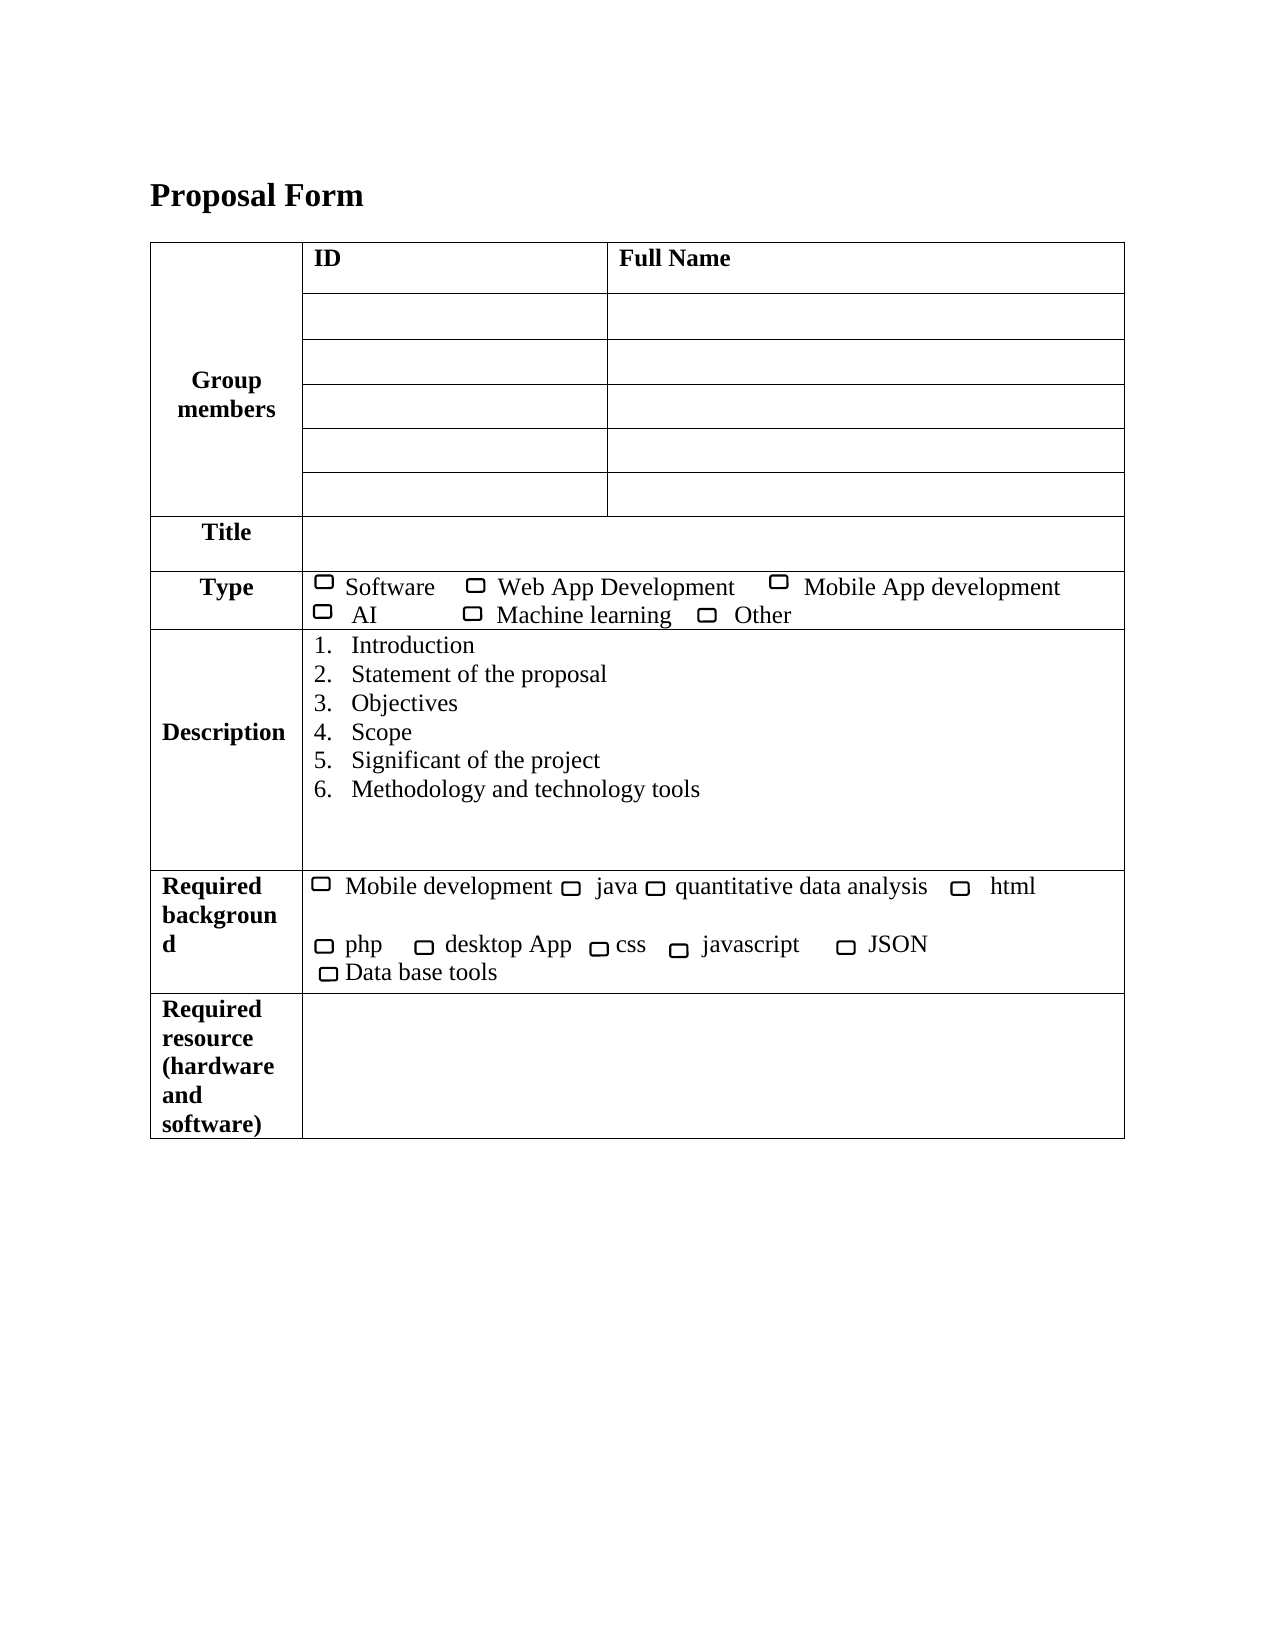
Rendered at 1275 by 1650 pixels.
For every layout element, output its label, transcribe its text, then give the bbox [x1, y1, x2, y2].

table_header ID [303, 243, 607, 293]
table_cell [303, 473, 607, 516]
subtitle Proposal Form [150, 175, 1125, 213]
table_cell [303, 340, 607, 384]
table_cell [303, 385, 607, 428]
table_cell Introduction Statement of the proposal Objectives Scope Significant of the project Methodology and technology tools [303, 630, 1124, 870]
table_cell Mobile development java quantitative data analysis html php desktop App css javascript JSON Data base tools [303, 871, 1124, 993]
table_cell [608, 294, 1124, 338]
table_cell Title [151, 517, 302, 571]
table_cell Required resource (hardware and software) [151, 994, 302, 1138]
table_cell Description [151, 630, 302, 870]
table_cell [303, 294, 607, 338]
table_cell [608, 340, 1124, 384]
table_cell Software Web App Development Mobile App development AI Machine learning Other [303, 572, 1124, 629]
table_cell [303, 517, 1124, 571]
table_cell Required background [151, 871, 302, 993]
table_header Group members [151, 243, 302, 516]
table_cell [608, 385, 1124, 428]
table_cell [608, 429, 1124, 472]
table_cell Type [151, 572, 302, 629]
table_header Full Name [608, 243, 1124, 293]
table_cell [303, 429, 607, 472]
table_cell [608, 473, 1124, 516]
table_cell [303, 994, 1124, 1138]
